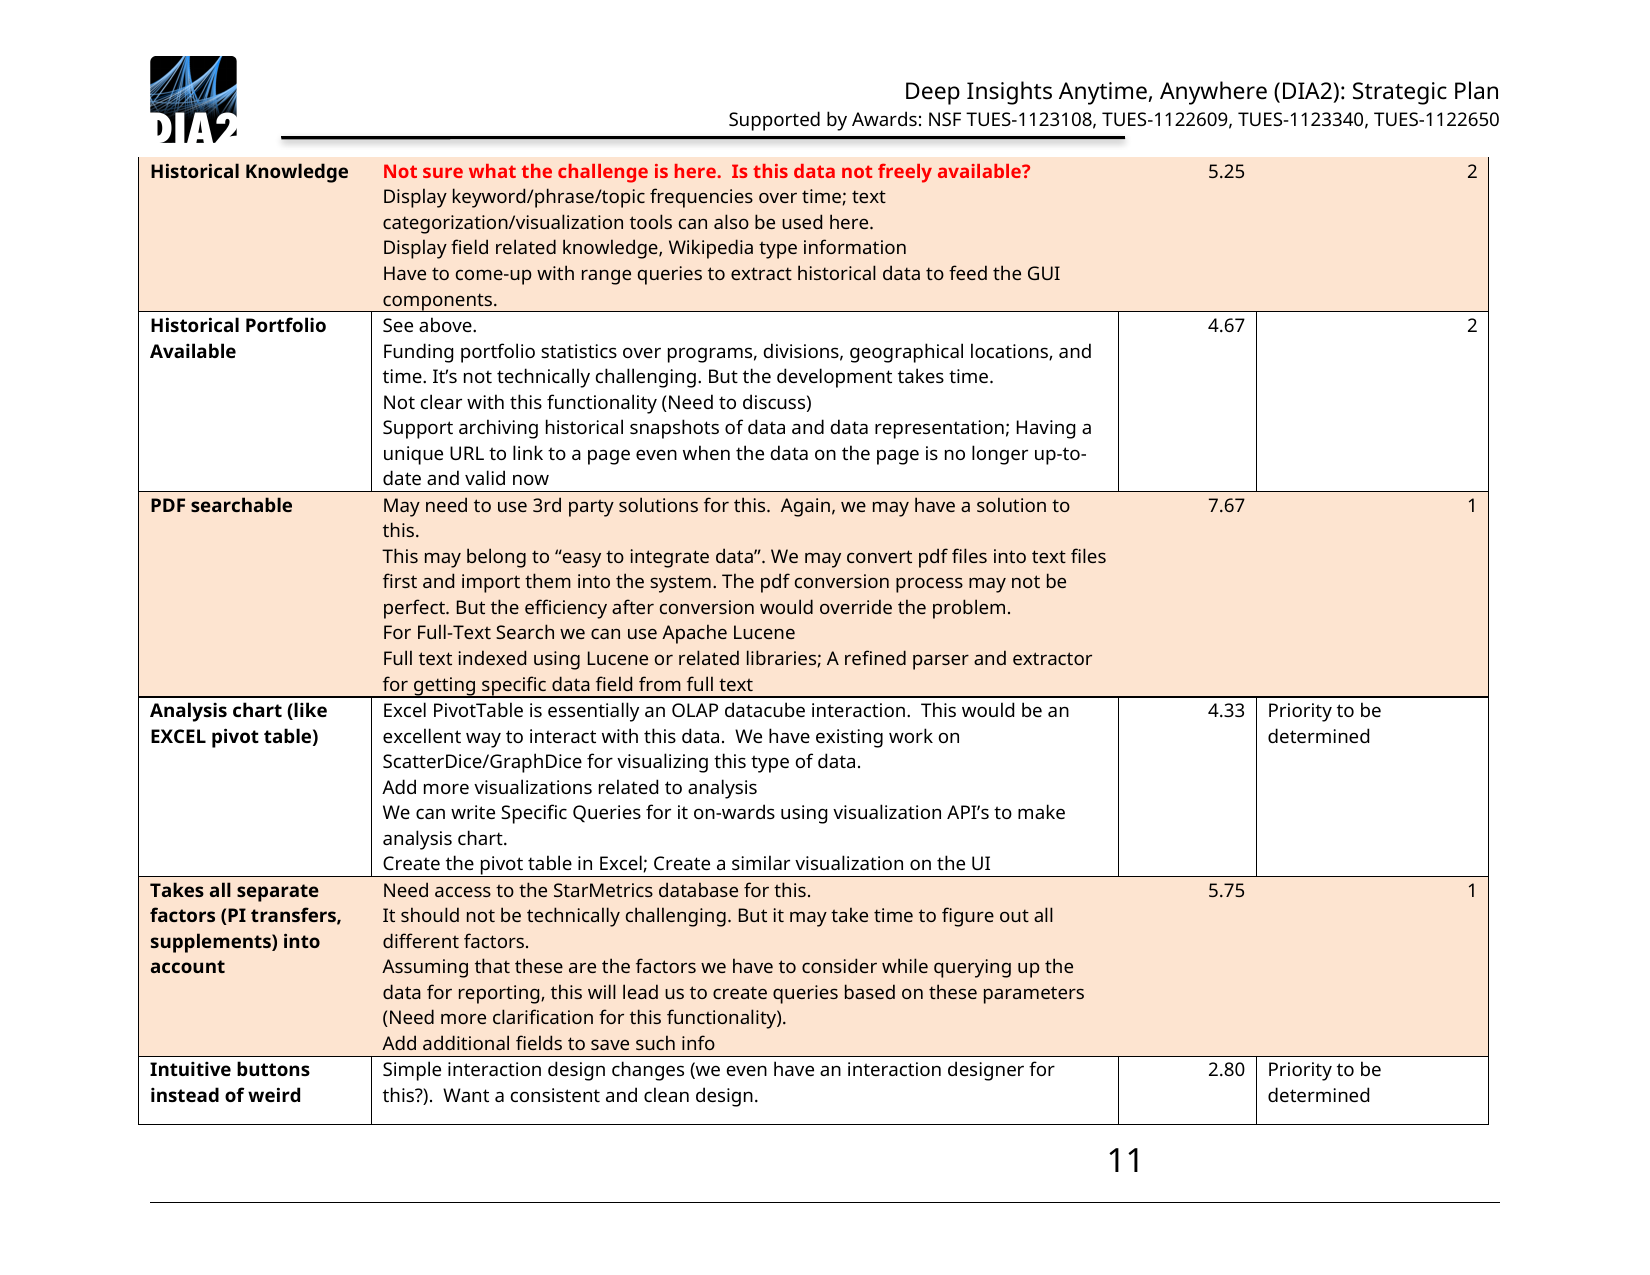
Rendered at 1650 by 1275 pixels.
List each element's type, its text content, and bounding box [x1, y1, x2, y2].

table_cell 5.75 [1118, 877, 1256, 1056]
table_cell Intuitive buttons instead of weird strings of letters/numbers to define query [139, 1057, 371, 1124]
table_cell May need to use 3rd party solutions for this. Again, we may have a solution to this. This may belong to “easy to integrate data”. We may convert pdf files into text files first and import them into the system. The pdf conversion process may not be perfect. But the efficiency after conversion would override the problem. For Full-Text Search we can use Apache Lucene Full text indexed using Lucene or related libraries; A refined parser and extractor for getting specific data field from full text [371, 492, 1118, 696]
table_cell 2 [1257, 312, 1488, 491]
table_cell 4.33 [1119, 698, 1256, 876]
table_cell 2 [1256, 157, 1488, 311]
table_cell See above. Funding portfolio statistics over programs, divisions, geographical locations, and time. It’s not technically challenging. But the development takes time. Not clear with this functionality (Need to discuss) Support archiving historical snapshots of data and data representation; Having a unique URL to link to a page even when the data on the page is no longer up-to-date and valid now [372, 312, 1118, 491]
table_cell Priority to be determined [1257, 698, 1488, 876]
table_cell 1 [1256, 492, 1488, 696]
table_cell Historical Knowledge [139, 157, 371, 311]
table_cell Excel PivotTable is essentially an OLAP datacube interaction. This would be an excellent way to interact with this data. We have existing work on ScatterDice/GraphDice for visualizing this type of data. Add more visualizations related to analysis We can write Specific Queries for it on-wards using visualization API’s to make analysis chart. Create the pivot table in Excel; Create a similar visualization on the UI [372, 698, 1118, 876]
table_cell 2.80 [1119, 1057, 1256, 1124]
table_cell PDF searchable [139, 492, 371, 696]
table_cell 7.67 [1118, 492, 1256, 696]
table_cell 1 [1256, 877, 1488, 1056]
table_cell Takes all separate factors (PI transfers, supplements) into account [139, 877, 371, 1056]
table_cell Historical Portfolio Available [139, 312, 371, 491]
table_cell Need access to the StarMetrics database for this. It should not be technically challenging. But it may take time to figure out all different factors. Assuming that these are the factors we have to consider while querying up the data for reporting, this will lead us to create queries based on these parameters (Need more clarification for this functionality). Add additional fields to save such info [371, 877, 1118, 1056]
table_cell Priority to be determined [1257, 1057, 1488, 1124]
table_cell 5.25 [1118, 157, 1256, 311]
table_cell Analysis chart (like EXCEL pivot table) [139, 698, 371, 876]
table_cell 4.67 [1119, 312, 1256, 491]
picture [150, 56, 237, 143]
table_cell Not sure what the challenge is here. Is this data not freely available? Display keyword/phrase/topic frequencies over time; text categorization/visualization tools can also be used here. Display field related knowledge, Wikipedia type information Have to come-up with range queries to extract historical data to feed the GUI components. [371, 157, 1118, 311]
